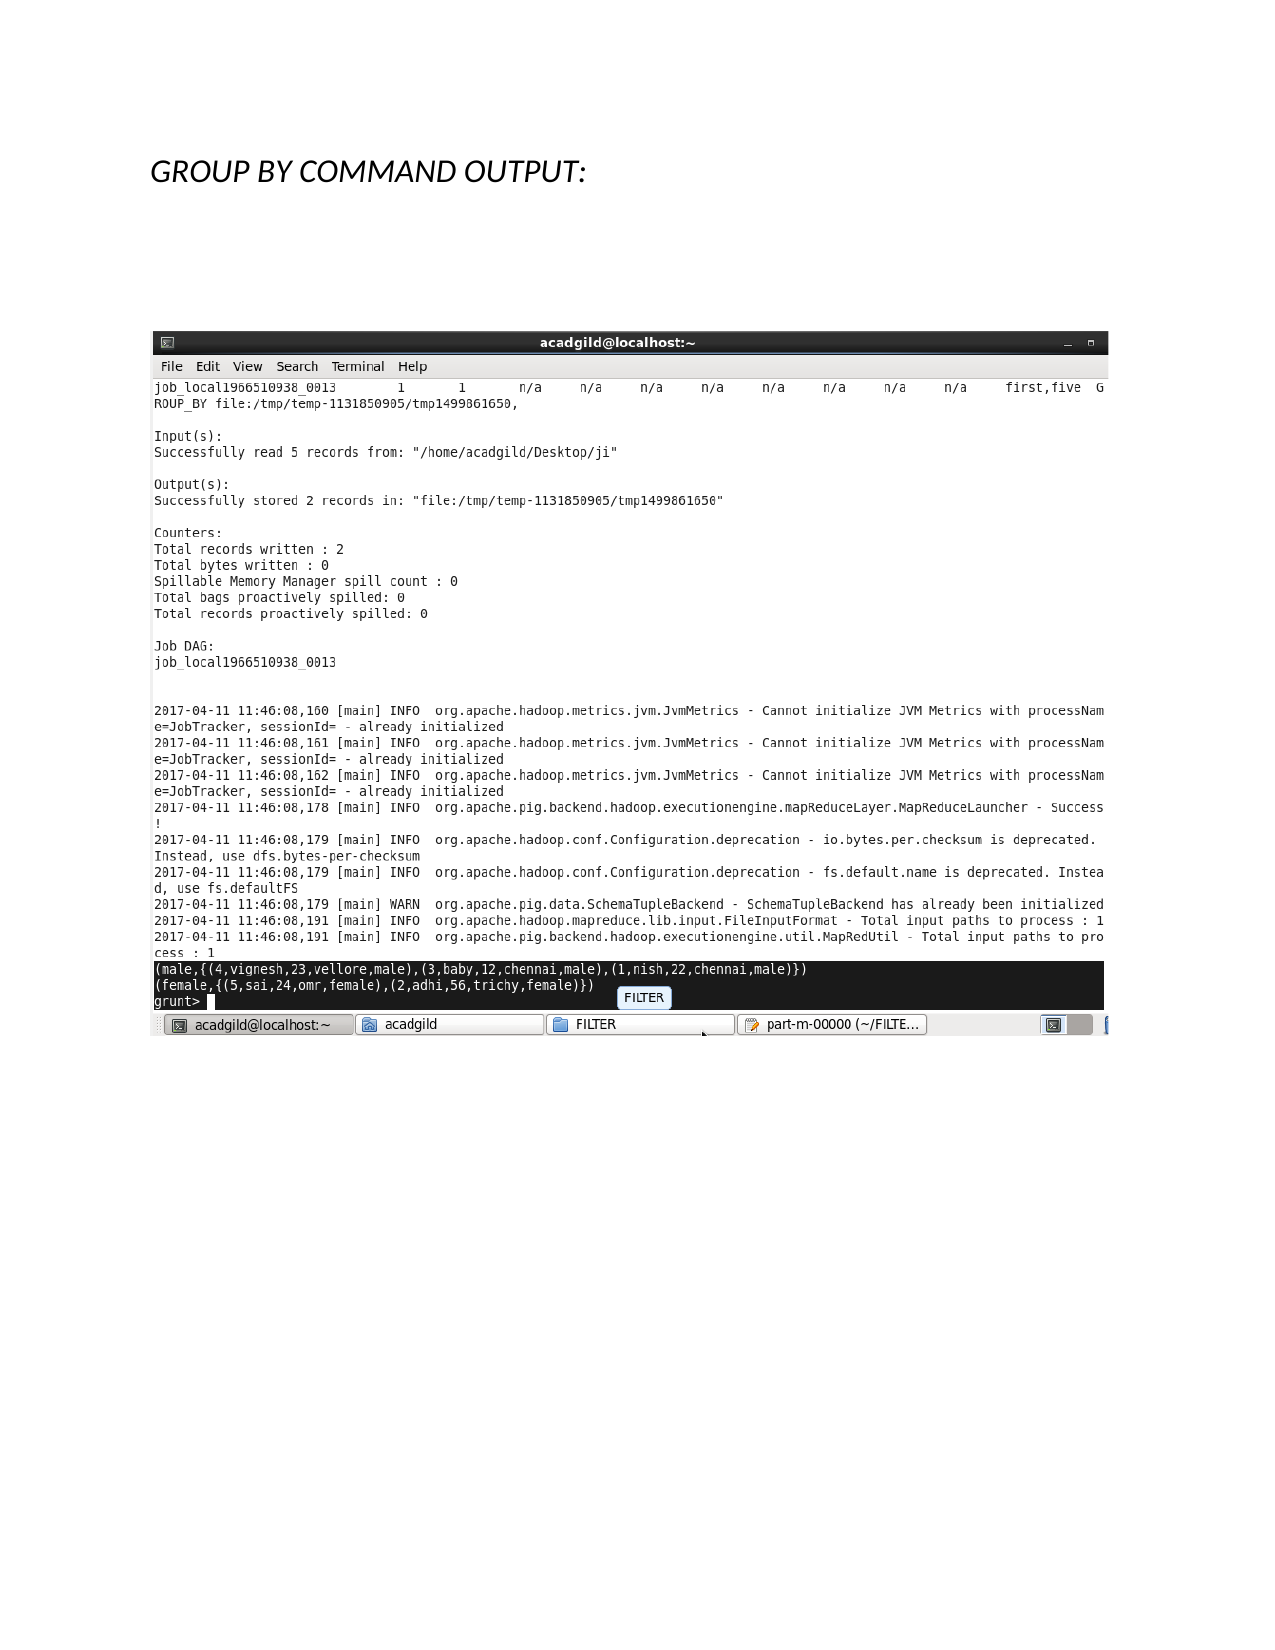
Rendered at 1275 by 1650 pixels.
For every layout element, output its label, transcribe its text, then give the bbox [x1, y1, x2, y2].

picture [150, 331, 1109, 1036]
text GROUP BY COMMAND OUTPUT: [150, 150, 1125, 191]
